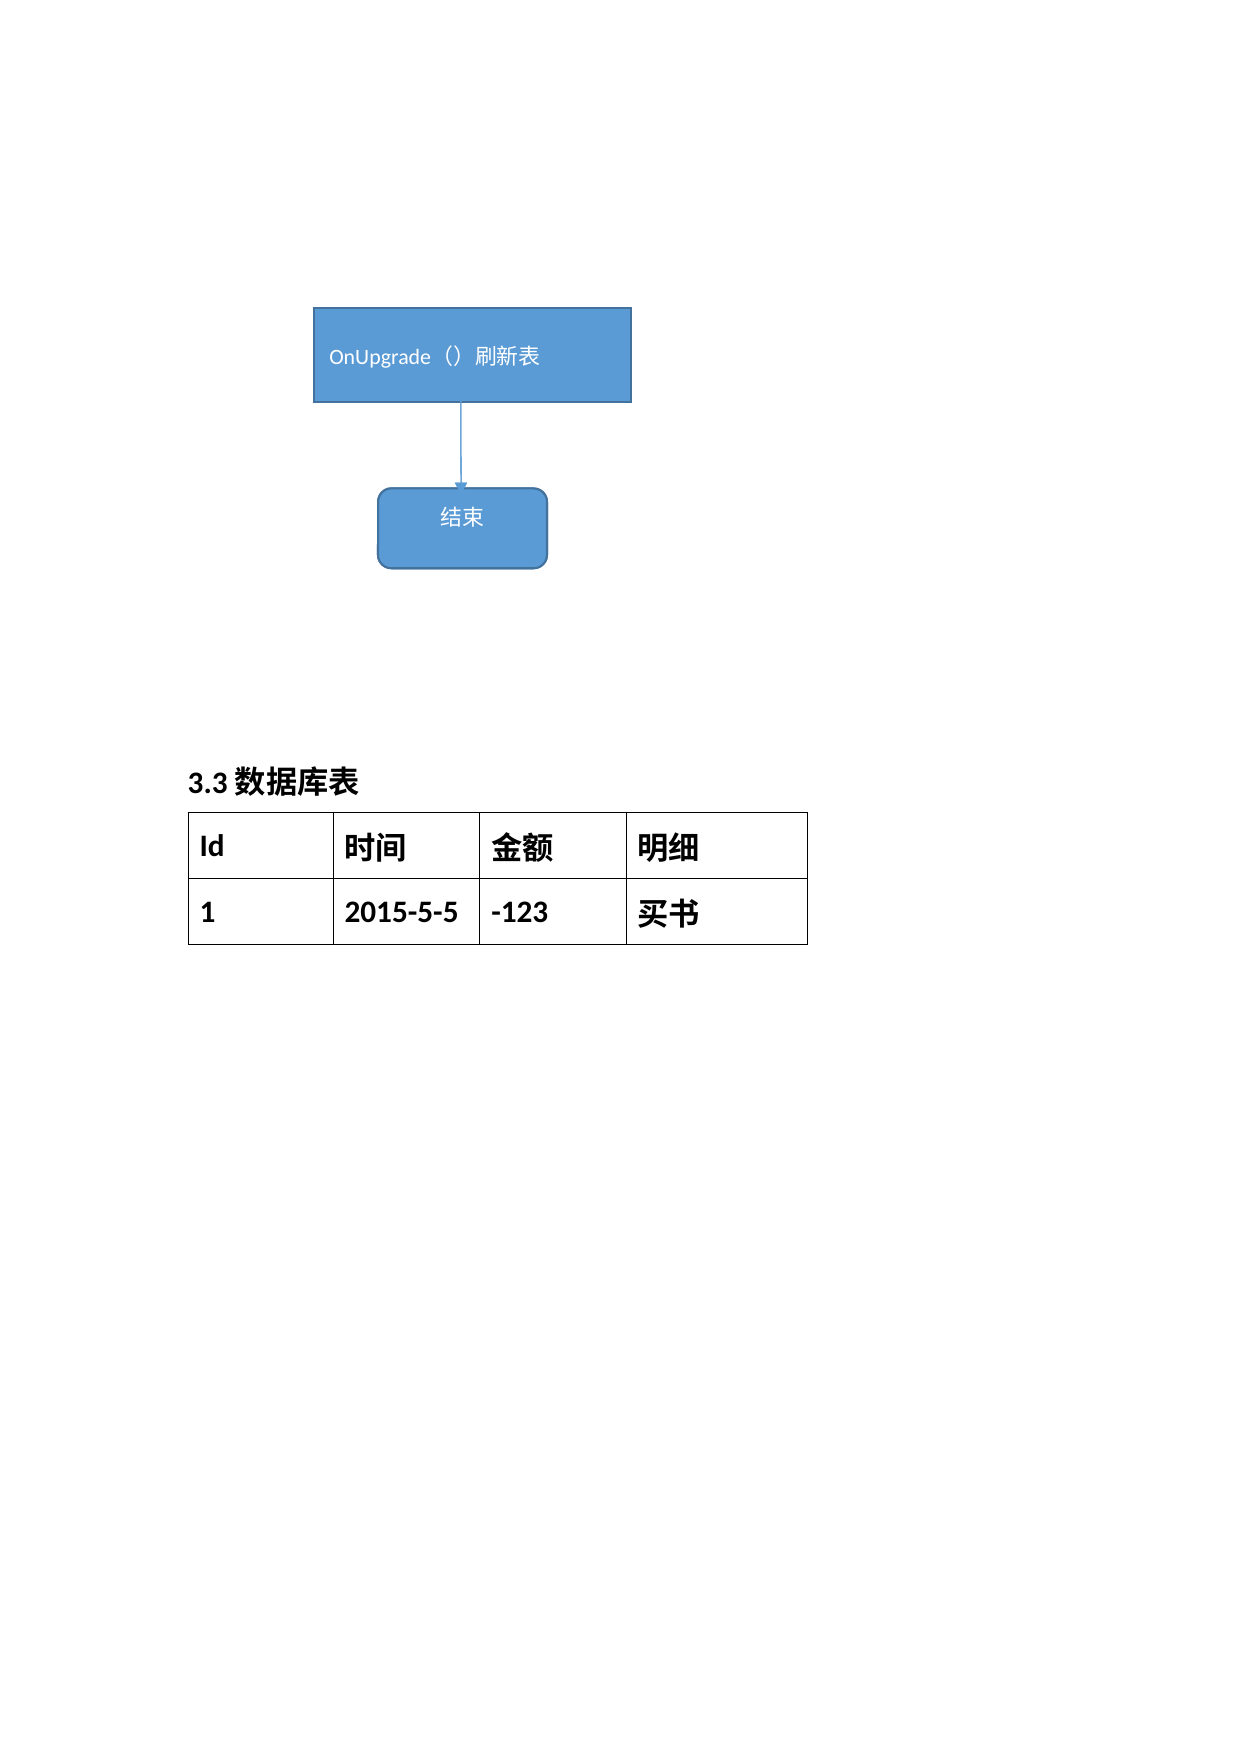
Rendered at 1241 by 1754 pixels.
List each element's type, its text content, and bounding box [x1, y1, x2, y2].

table_header 明细 [627, 813, 807, 878]
table_cell 买书 [627, 879, 807, 944]
table_cell -123 [480, 879, 626, 944]
table_header 时间 [334, 813, 479, 878]
text 3.3 数据库表 [187, 747, 1053, 812]
table_header Id [189, 813, 333, 878]
table_header 金额 [480, 813, 626, 878]
table_cell 2015-5-5 [334, 879, 479, 944]
table_cell 1 [189, 879, 333, 944]
